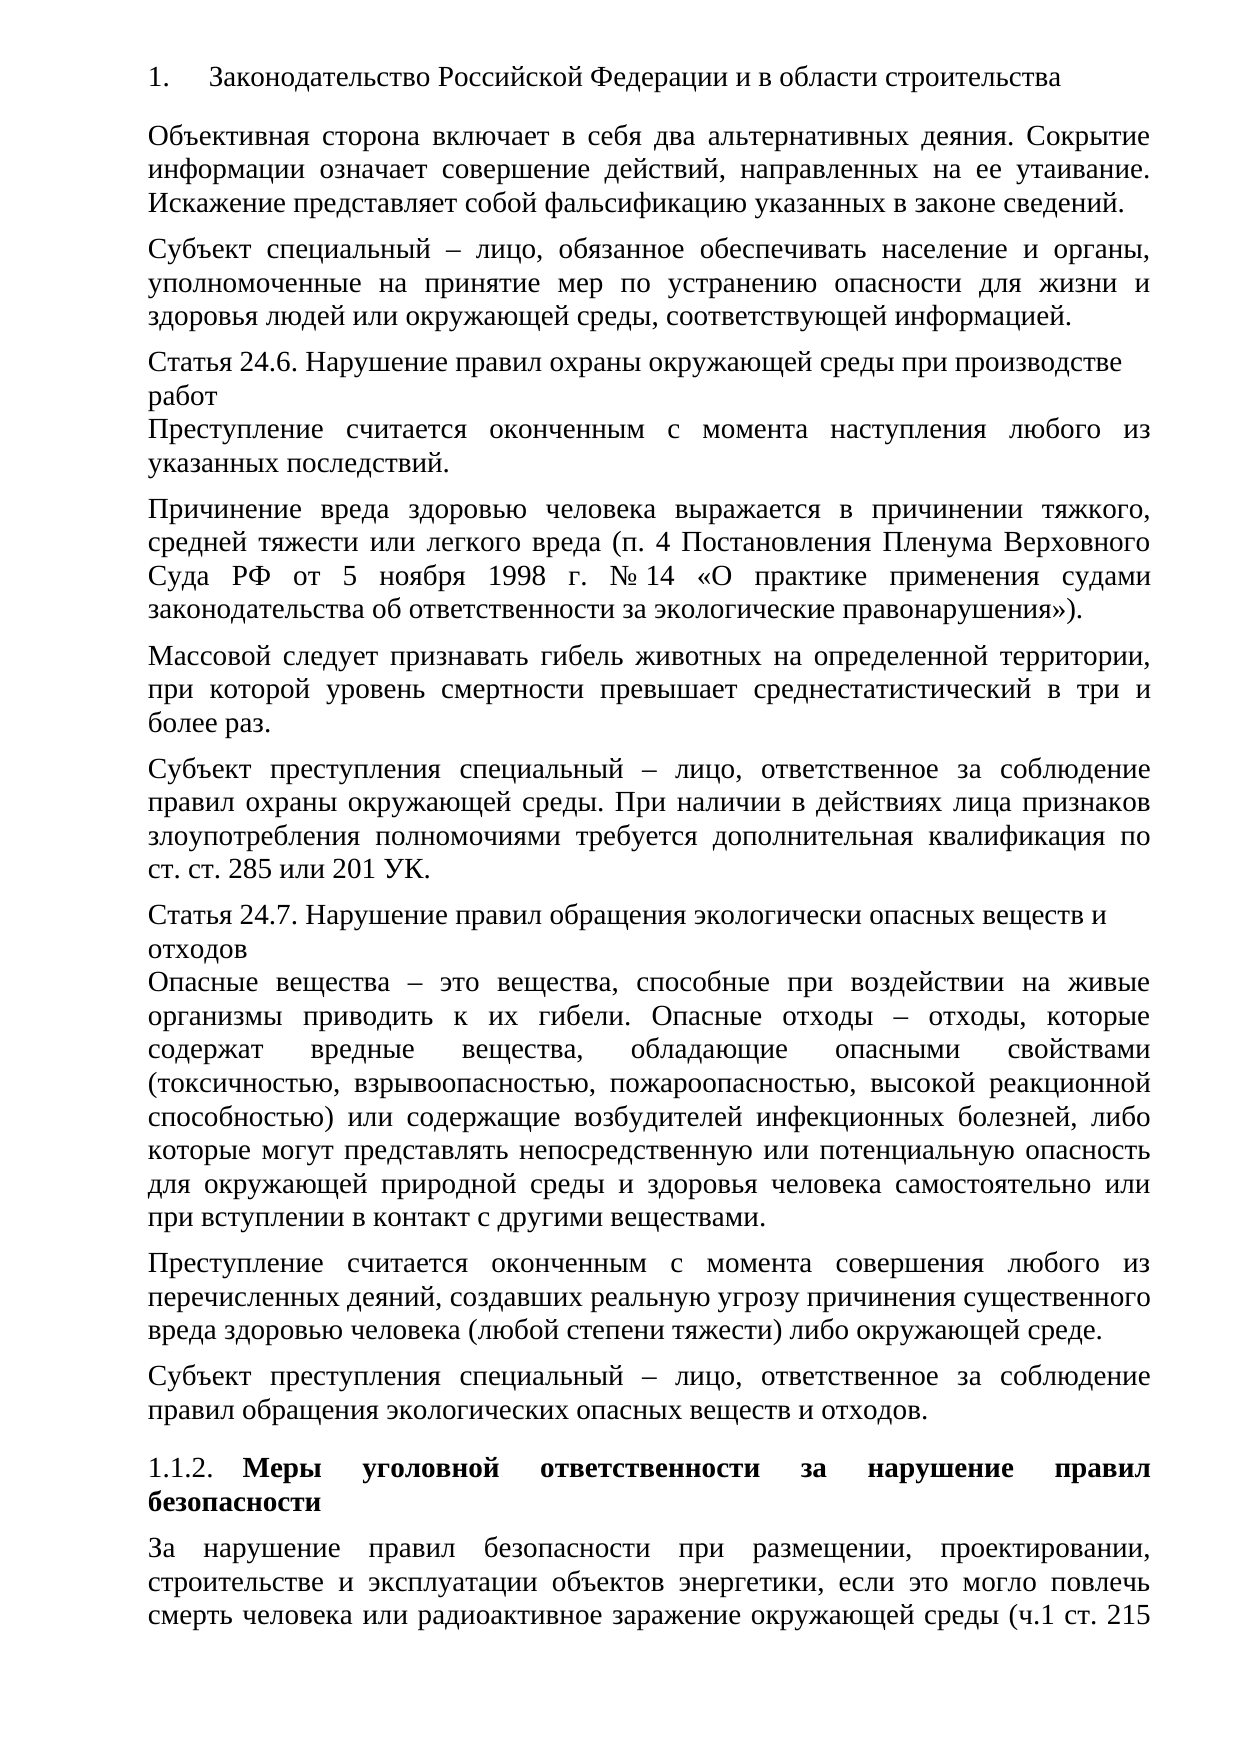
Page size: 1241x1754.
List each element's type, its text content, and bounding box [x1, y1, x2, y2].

text Опасные вещества ‒ это вещества, способные при воздействии на живые организмы приводить к их гибели. Опасные отходы ‒ отходы, которые содержат вредные вещества, обладающие опасными свойствами (токсичностью, взрывоопасностью, пожароопасностью, высокой реакционной способностью) или содержащие возбудителей инфекционных болезней, либо которые могут представлять непосредственную или потенциальную опасность для окружающей природной среды и здоровья человека самостоятельно или при вступлении в контакт с другими веществами. [148, 964, 1152, 1233]
text Статья 24.7. Нарушение правил обращения экологически опасных веществ и отходов [148, 897, 1152, 964]
subtitle Меры уголовной ответственности за нарушение правил безопасности [148, 1451, 1152, 1518]
text Объективная сторона включает в себя два альтернативных деяния. Сокрытие информации означает совершение действий, направленных на ее утаивание. Искажение представляет собой фальсификацию указанных в законе сведений. [148, 118, 1152, 219]
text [148, 1530, 1152, 1631]
text Массовой следует признавать гибель животных на определенной территории, при которой уровень смертности превышает среднестатистический в три и более раз. [148, 638, 1152, 738]
text Субъект преступления специальный ‒ лицо, ответственное за соблюдение правил обращения экологических опасных веществ и отходов. [148, 1358, 1152, 1426]
text Преступление считается оконченным с момента наступления любого из указанных последствий. [148, 411, 1152, 478]
text Причинение вреда здоровью человека выражается в причинении тяжкого, средней тяжести или легкого вреда (п. 4 Постановления Пленума Верховного Суда РФ от 5 ноября 1998 г. № 14 «О практике применения судами законодательства об ответственности за экологические правонарушения»). [148, 491, 1152, 625]
text Преступление считается оконченным с момента совершения любого из перечисленных деяний, создавших реальную угрозу причинения существенного вреда здоровью человека (любой степени тяжести) либо окружающей среде. [148, 1245, 1152, 1346]
text Субъект преступления специальный ‒ лицо, ответственное за соблюдение правил охраны окружающей среды. При наличии в действиях лица признаков злоупотребления полномочиями требуется дополнительная квалификация по ст. ст. 285 или 201 УК. [148, 751, 1152, 885]
text Субъект специальный ‒ лицо, обязанное обеспечивать население и органы, уполномоченные на принятие мер по устранению опасности для жизни и здоровья людей или окружающей среды, соответствующей информацией. [148, 231, 1152, 332]
text Статья 24.6. Нарушение правил охраны окружающей среды при производстве работ [148, 344, 1152, 411]
